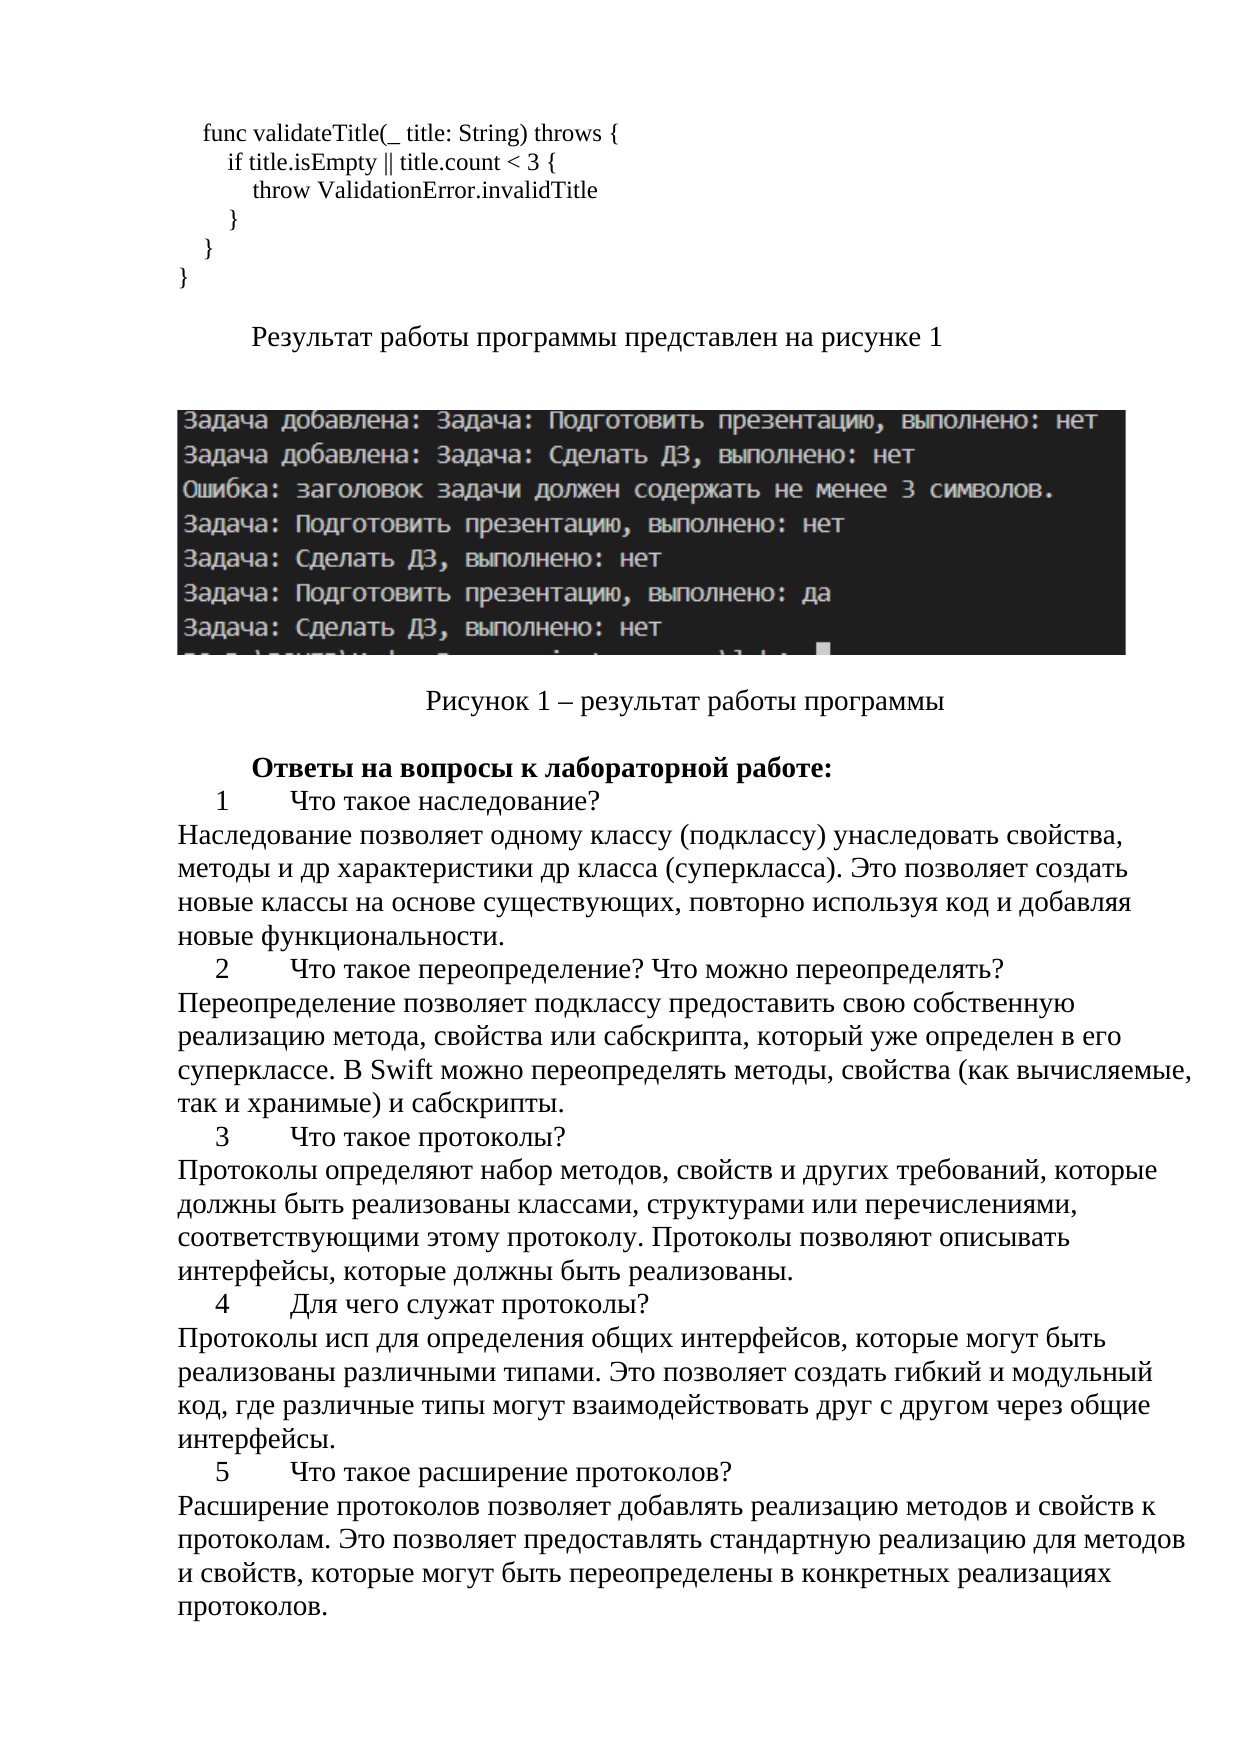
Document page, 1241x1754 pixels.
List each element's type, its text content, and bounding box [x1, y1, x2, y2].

list Что такое переопределение? Что можно переопределять? [215, 951, 1193, 985]
text Протоколы исп для определения общих интерфейсов, которые могут быть реализованы различными типами. Это позволяет создать гибкий и модульный код, где различные типы могут взаимодействовать друг с другом через общие интерфейсы. [177, 1320, 1193, 1454]
text } [177, 262, 1193, 291]
text } [177, 204, 1193, 233]
text Переопределение позволяет подклассу предоставить свою собственную реализацию метода, свойства или сабскрипта, который уже определен в его суперклассе. В Swift можно переопределять методы, свойства (как вычисляемые, так и хранимые) и сабскрипты. [177, 985, 1193, 1119]
text throw ValidationError.invalidTitle [177, 176, 1193, 204]
list Что такое протоколы? [215, 1119, 1193, 1152]
text func validateTitle(_ title: String) throws { [177, 118, 1193, 147]
list Для чего служат протоколы? [215, 1287, 1193, 1320]
picture [177, 410, 1126, 655]
text if title.isEmpty || title.count < 3 { [177, 147, 1193, 176]
list Что такое расширение протоколов? [215, 1454, 1193, 1488]
text } [177, 233, 1193, 262]
text Расширение протоколов позволяет добавлять реализацию методов и свойств к протоколам. Это позволяет предоставлять стандартную реализацию для методов и свойств, которые могут быть переопределены в конкретных реализациях протоколов. [177, 1488, 1193, 1622]
text Наследование позволяет одному классу (подклассу) унаследовать свойства, методы и др характеристики др класса (суперкласса). Это позволяет создать новые классы на основе существующих, повторно используя код и добавляя новые функциональности. [177, 817, 1193, 951]
text Ответы на вопросы к лабораторной работе: [177, 750, 1193, 783]
list Что такое наследование? [215, 783, 1193, 817]
text Протоколы определяют набор методов, свойств и других требований, которые должны быть реализованы классами, структурами или перечислениями, соответствующими этому протоколу. Протоколы позволяют описывать интерфейсы, которые должны быть реализованы. [177, 1152, 1193, 1287]
text Рисунок 1 – результат работы программы [177, 683, 1193, 716]
text Результат работы программы представлен на рисунке 1 [178, 319, 1193, 353]
